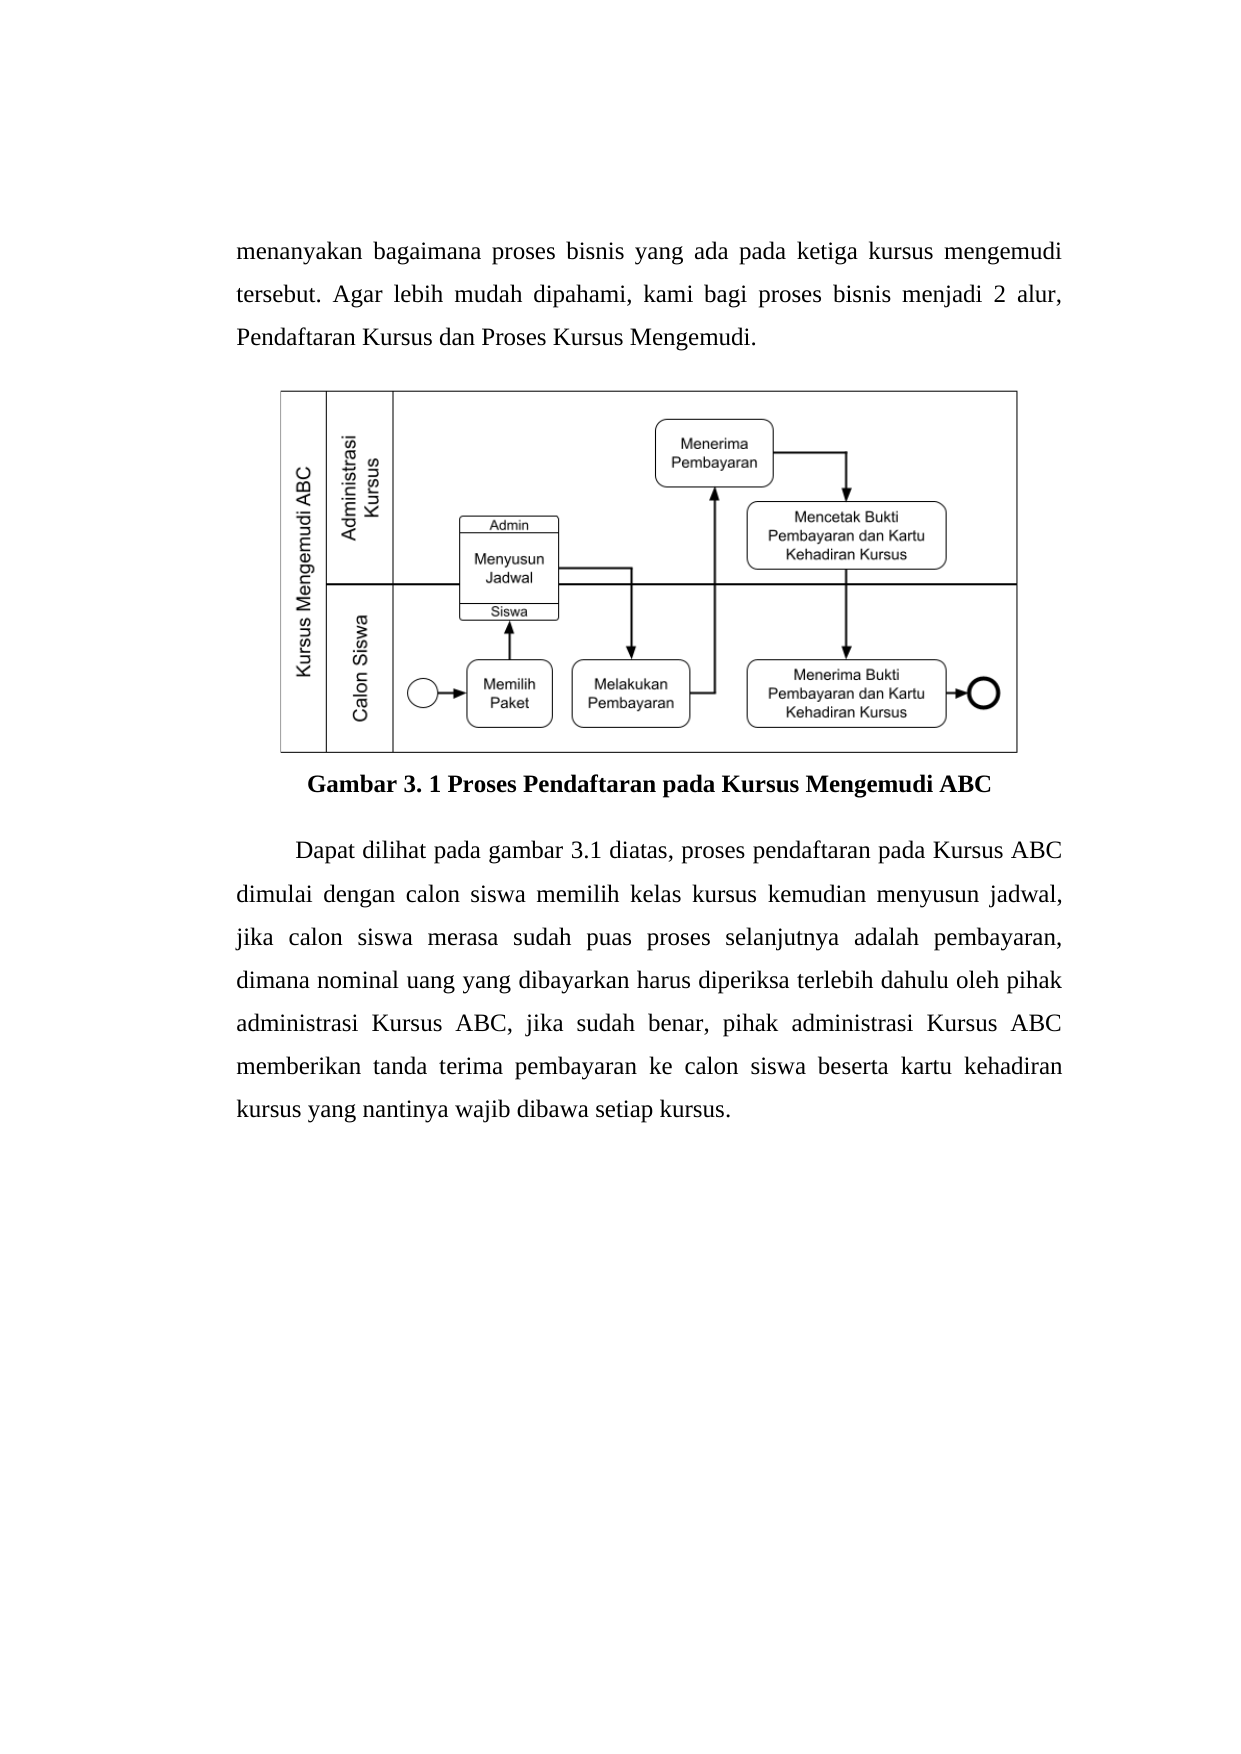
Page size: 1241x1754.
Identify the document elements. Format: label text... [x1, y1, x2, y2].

text Gambar 3. 1 Proses Pendaftaran pada Kursus Mengemudi ABC [236, 769, 1063, 798]
picture [280, 386, 1019, 755]
text Dapat dilihat pada gambar 3.1 diatas, proses pendaftaran pada Kursus ABC dimulai dengan calon siswa memilih kelas kursus kemudian menyusun jadwal, jika calon siswa merasa sudah puas proses selanjutnya adalah pembayaran, dimana nominal uang yang dibayarkan harus diperiksa terlebih dahulu oleh pihak administrasi Kursus ABC, jika sudah benar, pihak administrasi Kursus ABC memberikan tanda terima pembayaran ke calon siswa beserta kartu kehadiran kursus yang nantinya wajib dibawa setiap kursus. [236, 836, 1063, 1123]
